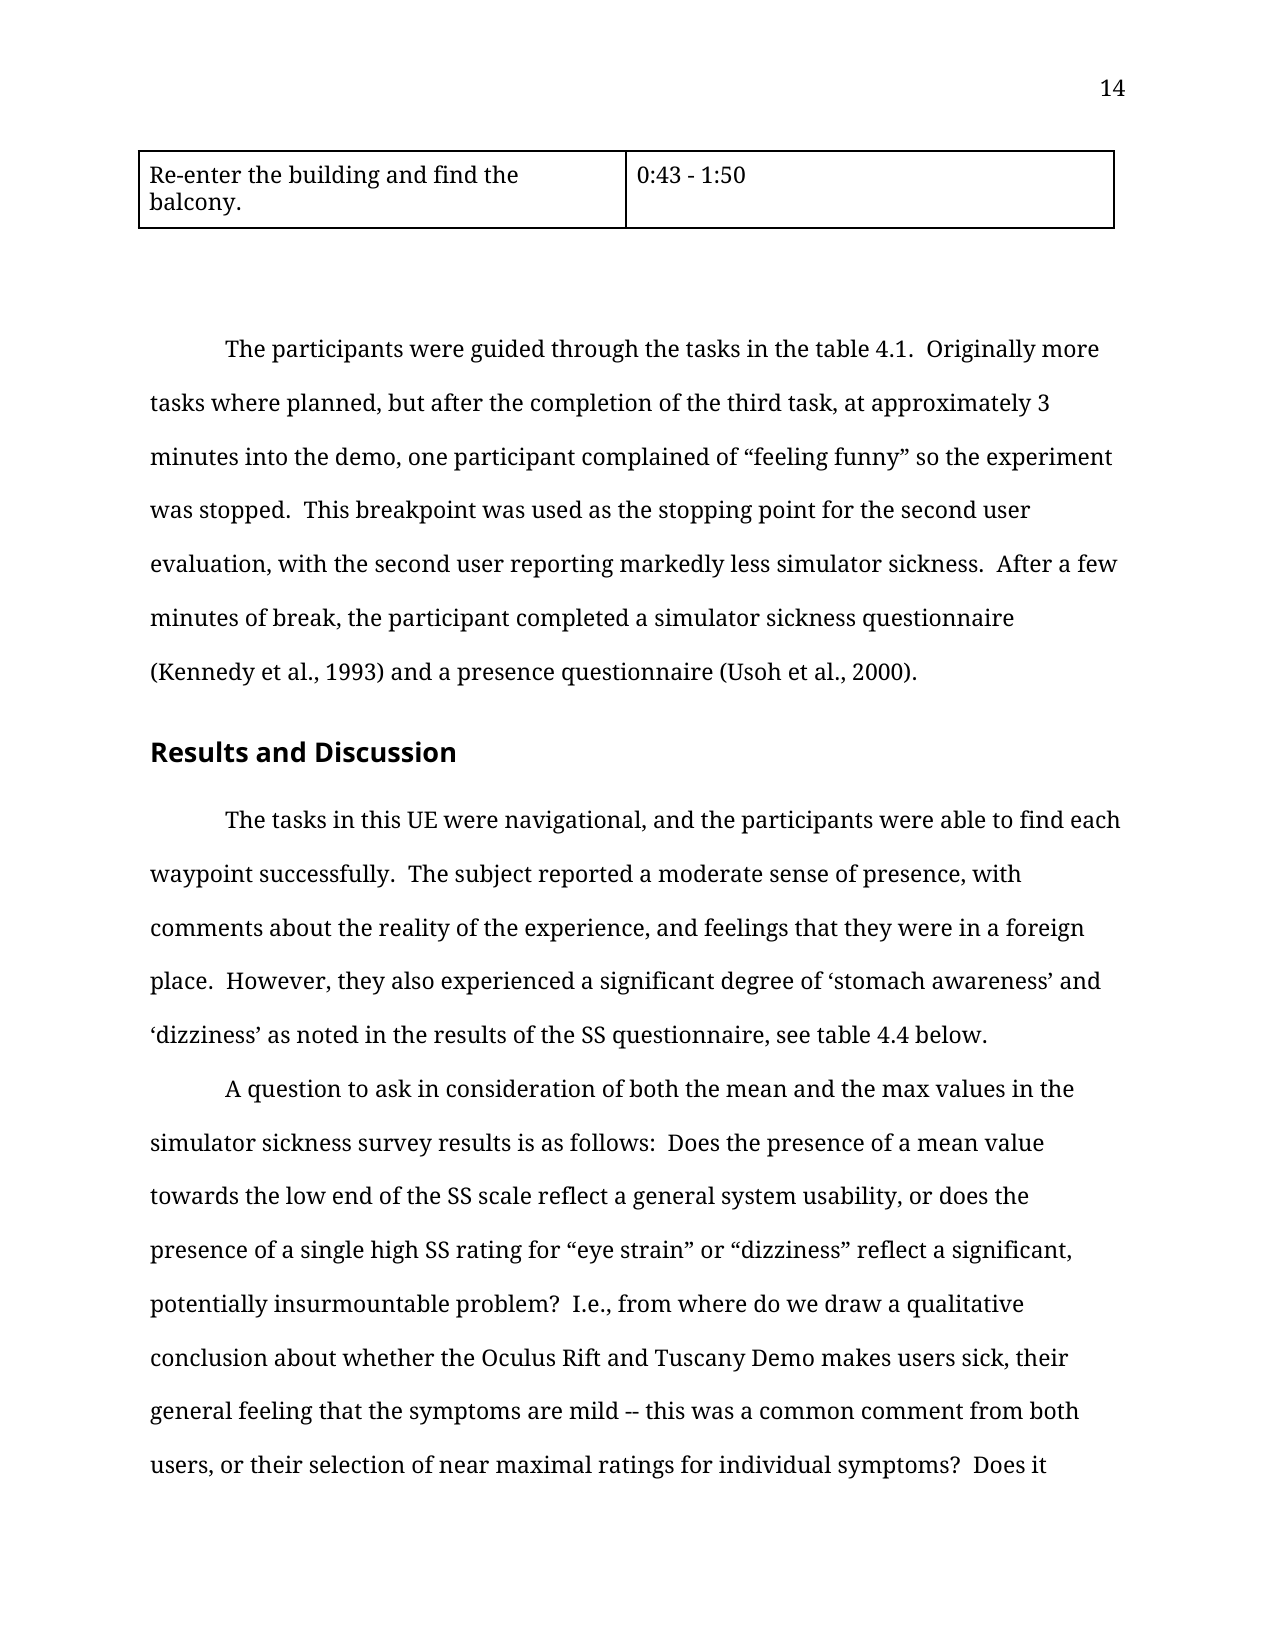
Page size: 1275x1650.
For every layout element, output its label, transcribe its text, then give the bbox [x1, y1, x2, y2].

text The participants were guided through the tasks in the table 4.1. Originally more tasks where planned, but after the completion of the third task, at approximately 3 minutes into the demo, one participant complained of “feeling funny” so the experiment was stopped. This breakpoint was used as the stopping point for the second user evaluation, with the second user reporting markedly less simulator sickness. After a few minutes of break, the participant completed a simulator sickness questionnaire (Kennedy et al., 1993) and a presence questionnaire (Usoh et al., 2000). [150, 336, 1125, 686]
table_cell Re-enter the building and find the balcony. [140, 152, 625, 227]
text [150, 1076, 1125, 1479]
table_cell 0:43 - 1:50 [627, 152, 1113, 227]
text The tasks in this UE were navigational, and the participants were able to find each waypoint successfully. The subject reported a moderate sense of presence, with comments about the reality of the experience, and feelings that they were in a foreign place. However, they also experienced a significant degree of ‘stomach awareness’ and ‘dizziness’ as noted in the results of the SS questionnaire, see table 4.4 below. [150, 807, 1125, 1049]
subtitle Results and Discussion [150, 733, 1125, 770]
